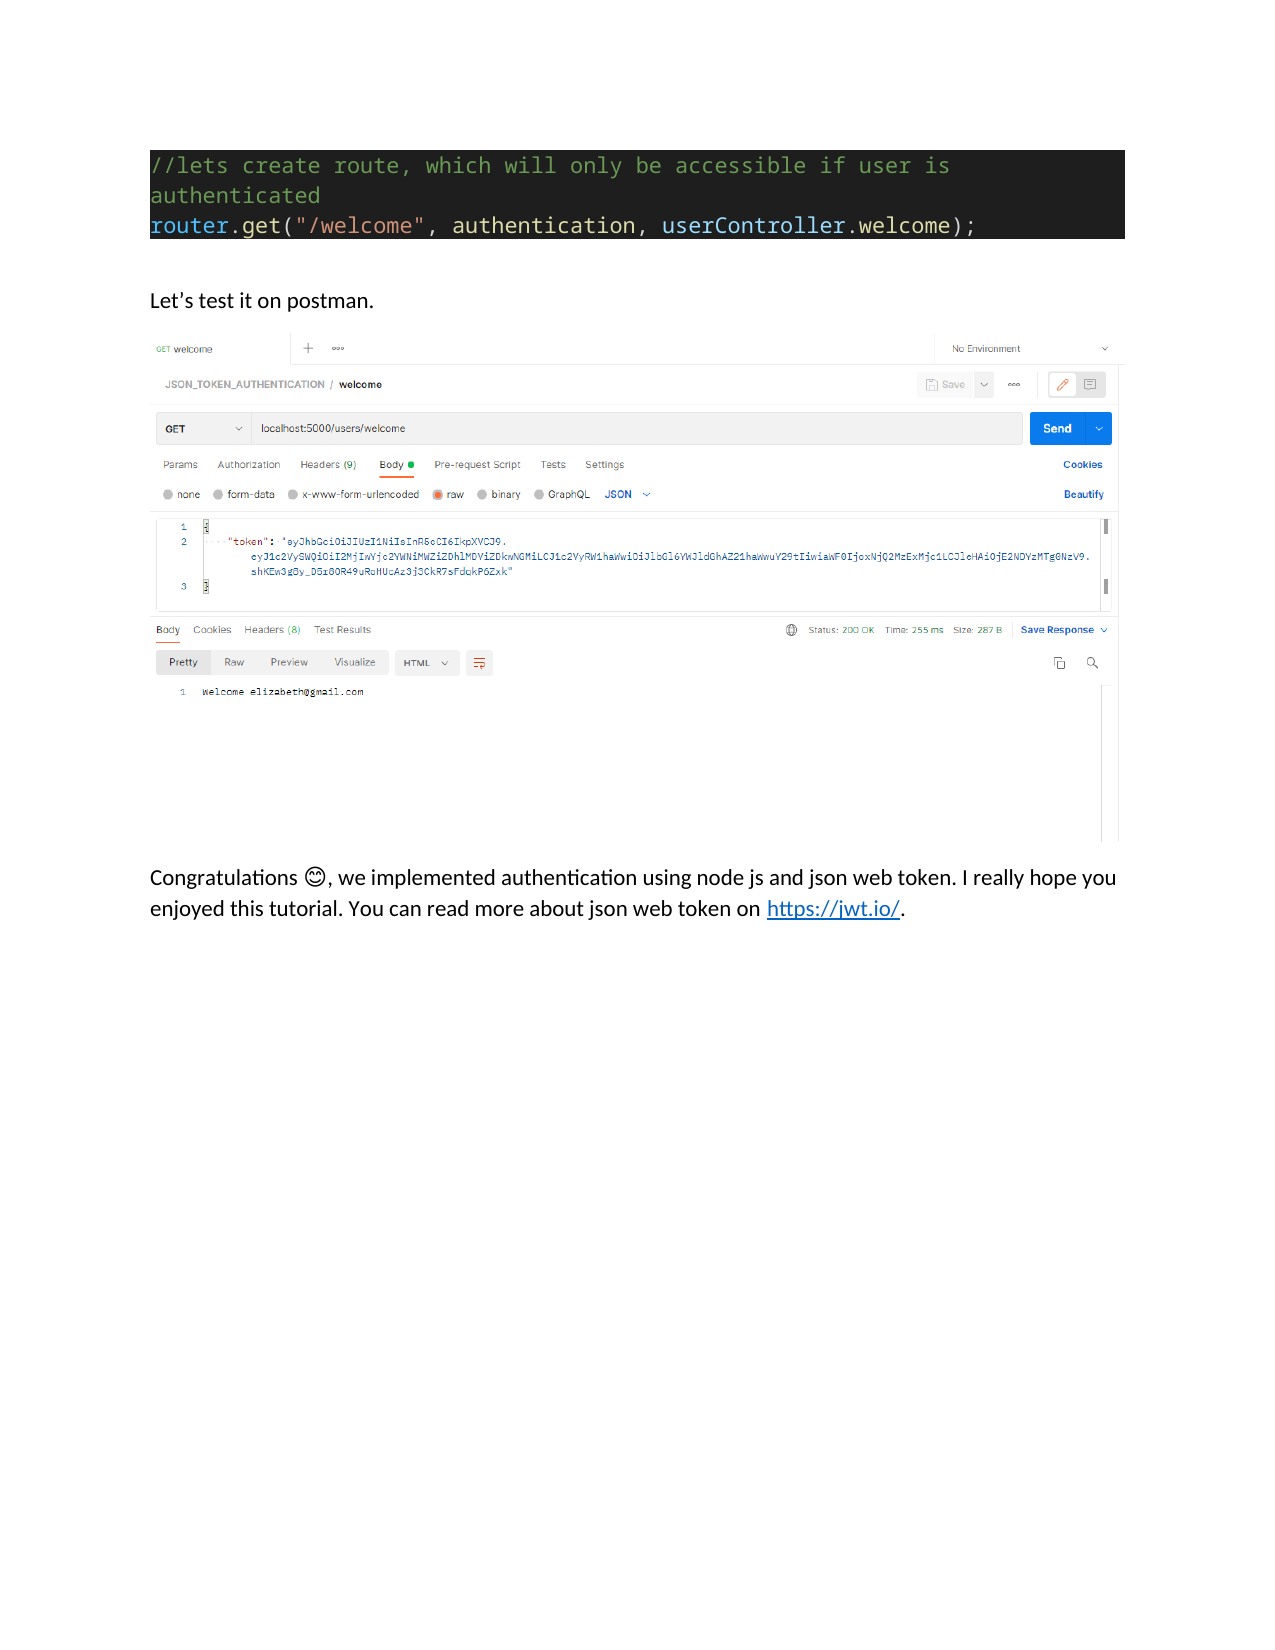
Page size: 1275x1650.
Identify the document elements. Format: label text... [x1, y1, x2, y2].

text Congratulations , we implemented authentication using node js and json web token. I really hope you enjoyed this tutorial. You can read more about json web token on https://jwt.io/. [150, 861, 1125, 922]
picture [150, 333, 1125, 842]
text router.get("/welcome", authentication, userController.welcome); [150, 209, 1125, 239]
text Let’s test it on postman. [150, 286, 1125, 314]
text //lets create route, which will only be accessible if user is authenticated [150, 150, 1125, 209]
